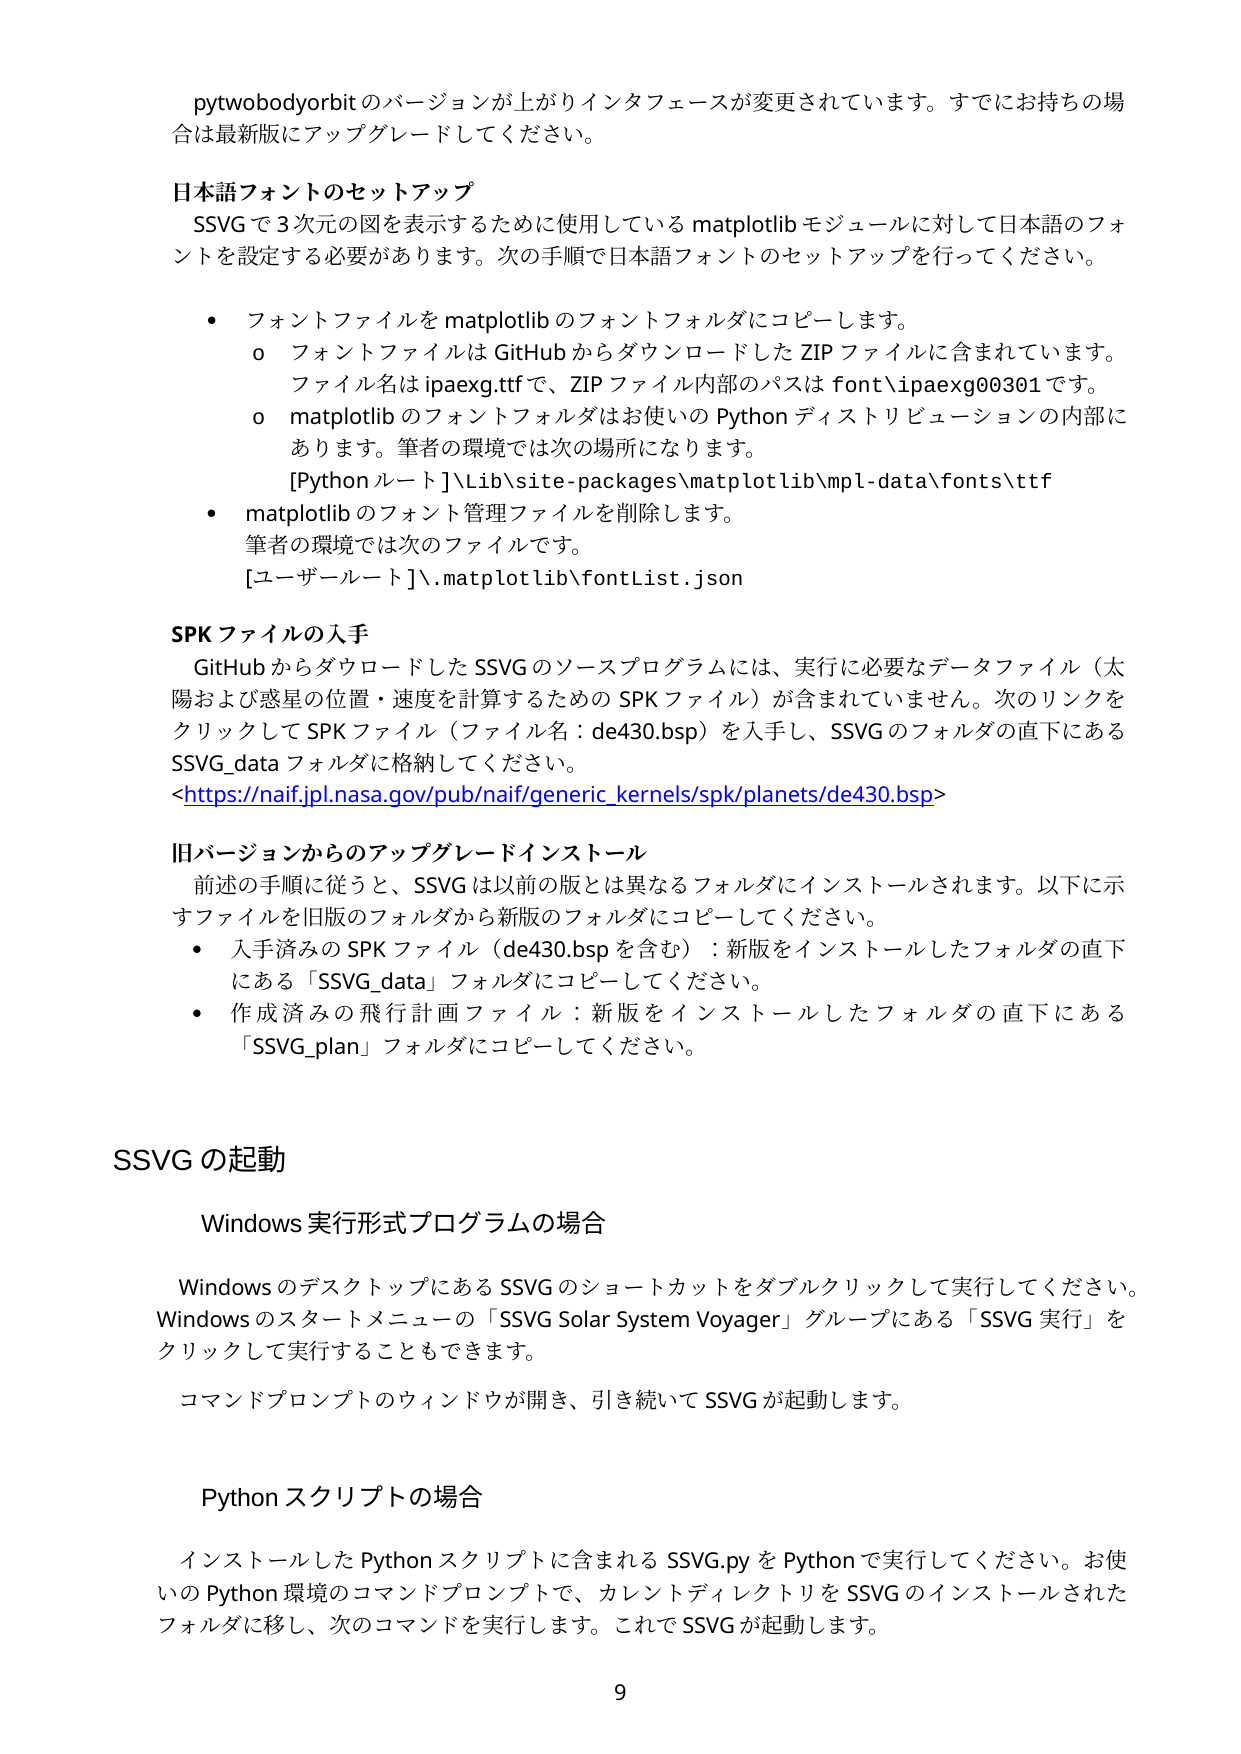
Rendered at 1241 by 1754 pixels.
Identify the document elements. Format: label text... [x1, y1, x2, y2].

list 作成済みの飛行計画ファイル：新版をインストールしたフォルダの直下にある「SSVG_plan」フォルダにコピーしてください。 [193, 996, 1128, 1061]
subtitle 旧バージョンからのアップグレードインストール [171, 835, 1128, 868]
subtitle SPKファイルの入手 [171, 617, 1128, 649]
text コマンドプロンプトのウィンドウが開き、引き続いてSSVGが起動します。 [156, 1382, 1128, 1415]
list フォントファイルはGitHubからダウンロードしたZIPファイルに含まれています。ファイル名はipaexg.ttfで、ZIPファイル内部のパスは font\ipaexg00301です。 [252, 335, 1128, 399]
subtitle Pythonスクリプトの場合 [201, 1463, 1128, 1527]
subtitle SSVGの起動 [112, 1125, 1128, 1189]
list matplotlibのフォントフォルダはお使いのPythonディストリビューションの内部にあります。筆者の環境では次の場所になります。 [Pythonルート]\Lib\site-packages\matplotlib\mpl-data\fonts\ttf [252, 399, 1128, 496]
text 前述の手順に従うと、SSVGは以前の版とは異なるフォルダにインストールされます。以下に示すファイルを旧版のフォルダから新版のフォルダにコピーしてください。 [171, 868, 1128, 932]
subtitle Windows実行形式プログラムの場合 [201, 1189, 1128, 1254]
text WindowsのデスクトップにあるSSVGのショートカットをダブルクリックして実行してください。Windowsのスタートメニューの「SSVG Solar System Voyager」グループにある「SSVG 実行」をクリックして実行することもできます。 [156, 1270, 1128, 1366]
text インストールしたPythonスクリプトに含まれる SSVG.py をPythonで実行してください。お使いのPython環境のコマンドプロンプトで、カレントディレクトリをSSVGのインストールされたフォルダに移し、次のコマンドを実行します。これでSSVGが起動します。 [156, 1543, 1128, 1640]
list フォントファイルをmatplotlibのフォントフォルダにコピーします。 [208, 303, 1128, 335]
list 入手済みのSPKファイル（de430.bspを含む）：新版をインストールしたフォルダの直下にある「SSVG_data」フォルダにコピーしてください。 [193, 932, 1128, 996]
text pytwobodyorbitのバージョンが上がりインタフェースが変更されています。すでにお持ちの場合は最新版にアップグレードしてください。 [171, 85, 1128, 149]
text GitHubからダウロードしたSSVGのソースプログラムには、実行に必要なデータファイル（太陽および惑星の位置・速度を計算するためのSPKファイル）が含まれていません。次のリンクをクリックしてSPKファイル（ファイル名：de430.bsp）を入手し、SSVGのフォルダの直下にあるSSVG_dataフォルダに格納してください。 <https://naif.jpl.nasa.gov/pub/naif/generic_kernels/spk/planets/de430.bsp> [171, 649, 1128, 810]
subtitle 日本語フォントのセットアップ [171, 174, 1128, 207]
list matplotlibのフォント管理ファイルを削除します。 筆者の環境では次のファイルです。 [ユーザールート]\.matplotlib\fontList.json [208, 496, 1128, 592]
text SSVGで3次元の図を表示するために使用しているmatplotlibモジュールに対して日本語のフォントを設定する必要があります。次の手順で日本語フォントのセットアップを行ってください。 [171, 207, 1128, 271]
